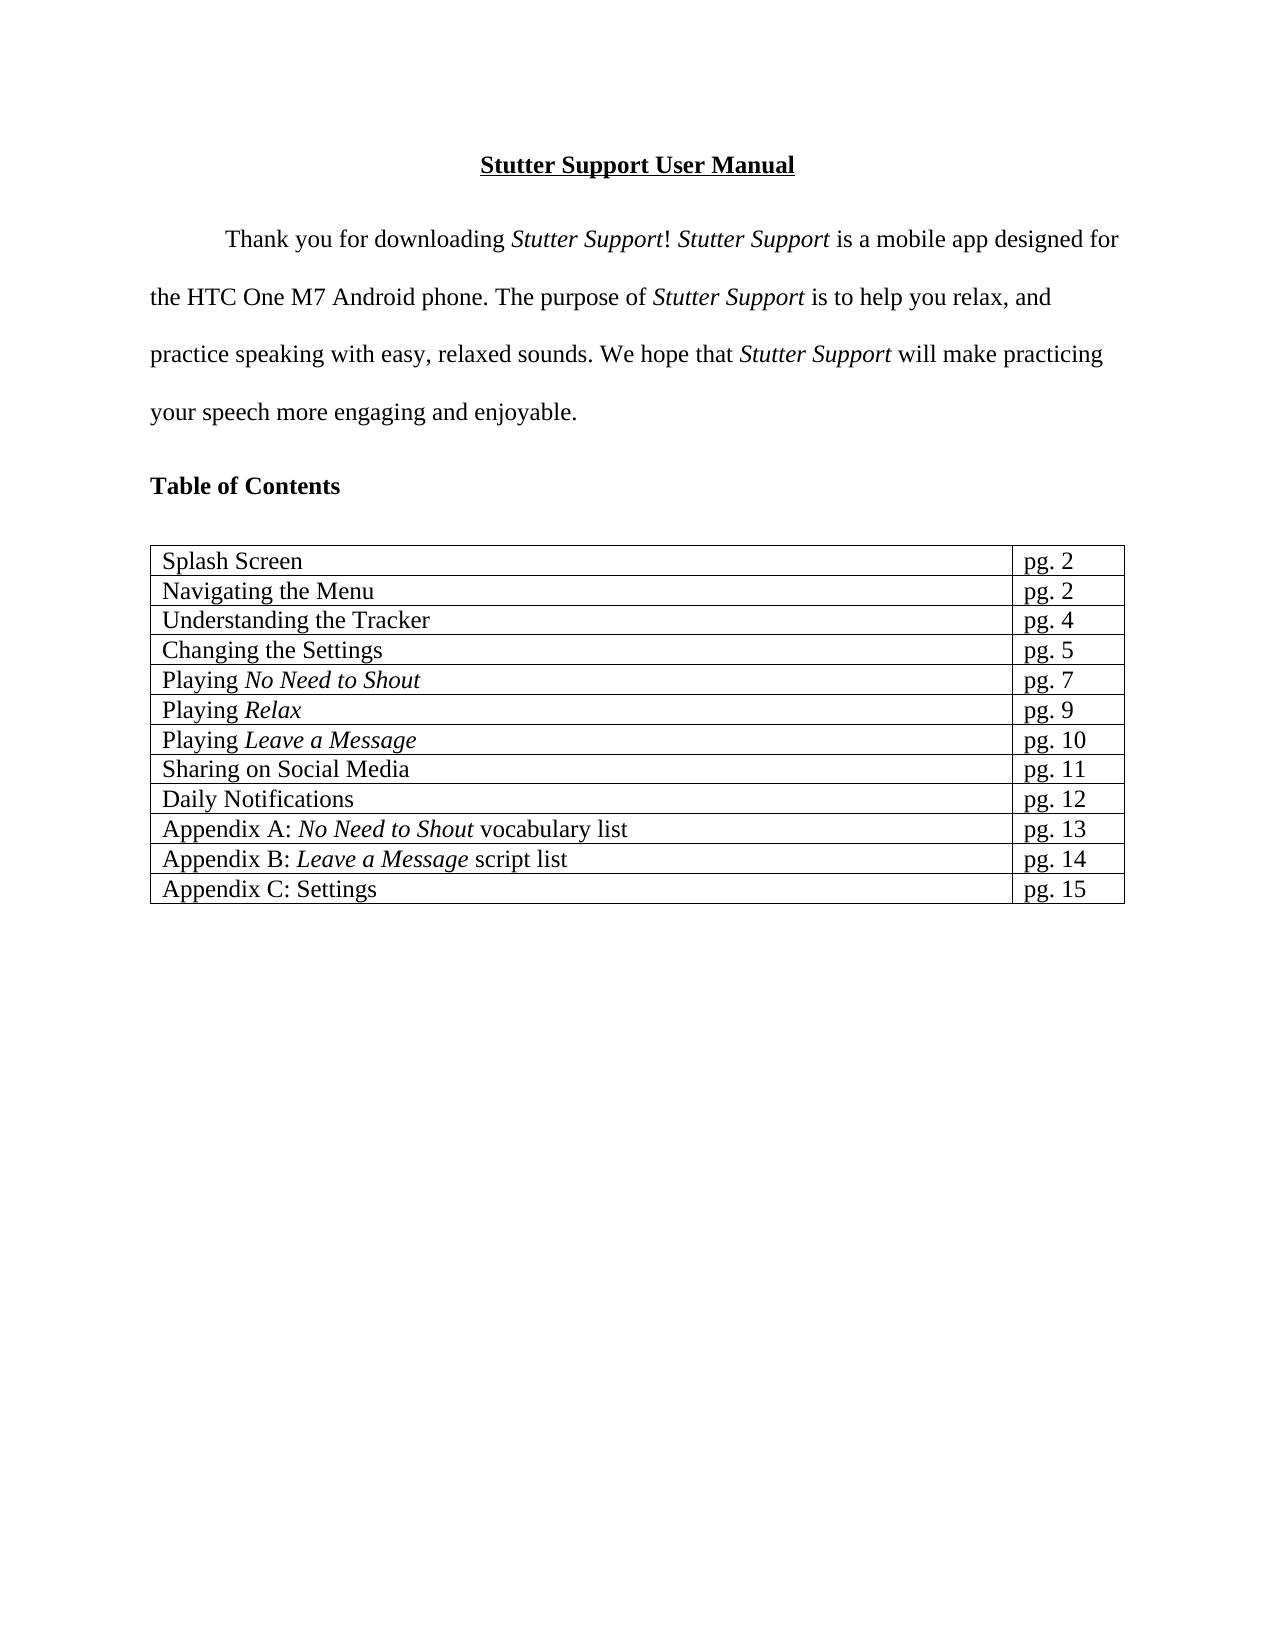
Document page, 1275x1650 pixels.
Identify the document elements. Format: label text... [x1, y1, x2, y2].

table_cell pg. 4 [1013, 606, 1124, 634]
table_cell Sharing on Social Media [151, 755, 1012, 783]
table_cell pg. 12 [1013, 784, 1124, 813]
table_cell Appendix B: Leave a Message script list [151, 844, 1012, 873]
table_cell pg. 11 [1013, 755, 1124, 783]
table_cell Playing No Need to Shout [151, 665, 1012, 694]
table_cell Daily Notifications [151, 784, 1012, 813]
table_cell Appendix C: Settings [151, 874, 1012, 902]
table_cell pg. 10 [1013, 725, 1124, 753]
table_cell pg. 14 [1013, 844, 1124, 873]
text Stutter Support User Manual [150, 150, 1125, 179]
table_header pg. 2 [1013, 546, 1124, 575]
table_cell pg. 5 [1013, 635, 1124, 664]
text Thank you for downloading Stutter Support! Stutter Support is a mobile app designed for the HTC One M7 Android phone. The purpose of Stutter Support is to help you relax, and practice speaking with easy, relaxed sounds. We hope that Stutter Support will make practicing your speech more engaging and enjoyable. [150, 224, 1125, 425]
table_cell Changing the Settings [151, 635, 1012, 664]
table_cell Navigating the Menu [151, 576, 1012, 604]
table_cell Appendix A: No Need to Shout vocabulary list [151, 814, 1012, 843]
table_cell Playing Relax [151, 695, 1012, 724]
table_cell Understanding the Tracker [151, 606, 1012, 634]
table_cell pg. 2 [1013, 576, 1124, 604]
table_cell pg. 9 [1013, 695, 1124, 724]
table_cell pg. 7 [1013, 665, 1124, 694]
table_cell pg. 15 [1013, 874, 1124, 902]
table_cell Playing Leave a Message [151, 725, 1012, 753]
table_header Splash Screen [151, 546, 1012, 575]
table_cell pg. 13 [1013, 814, 1124, 843]
text Table of Contents [150, 471, 1125, 499]
